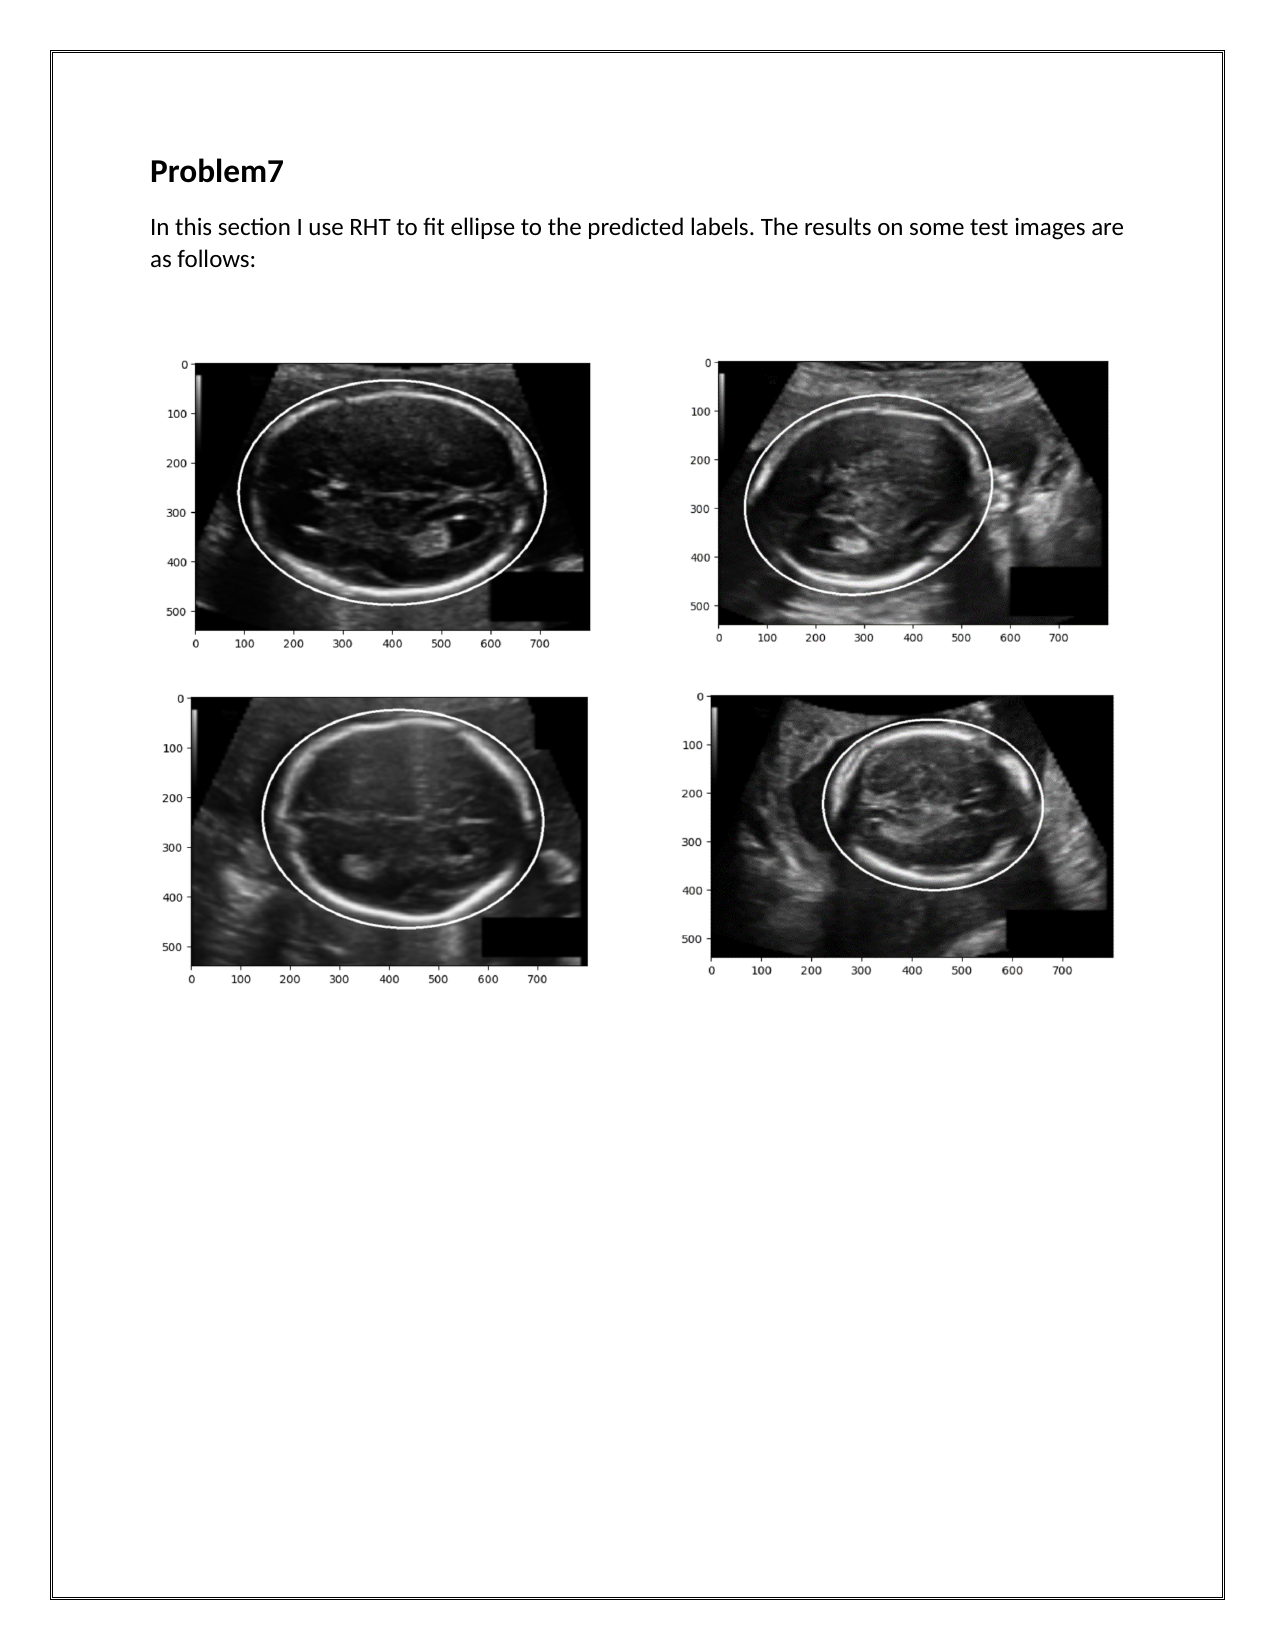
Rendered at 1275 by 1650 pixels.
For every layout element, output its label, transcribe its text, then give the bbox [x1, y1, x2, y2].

picture [673, 676, 1121, 983]
text Problem7 [150, 150, 1125, 191]
picture [678, 339, 1122, 653]
text In this section I use RHT to fit ellipse to the predicted labels. The results on some test images are as follows: [150, 211, 1125, 274]
picture [150, 342, 623, 658]
picture [150, 676, 599, 991]
